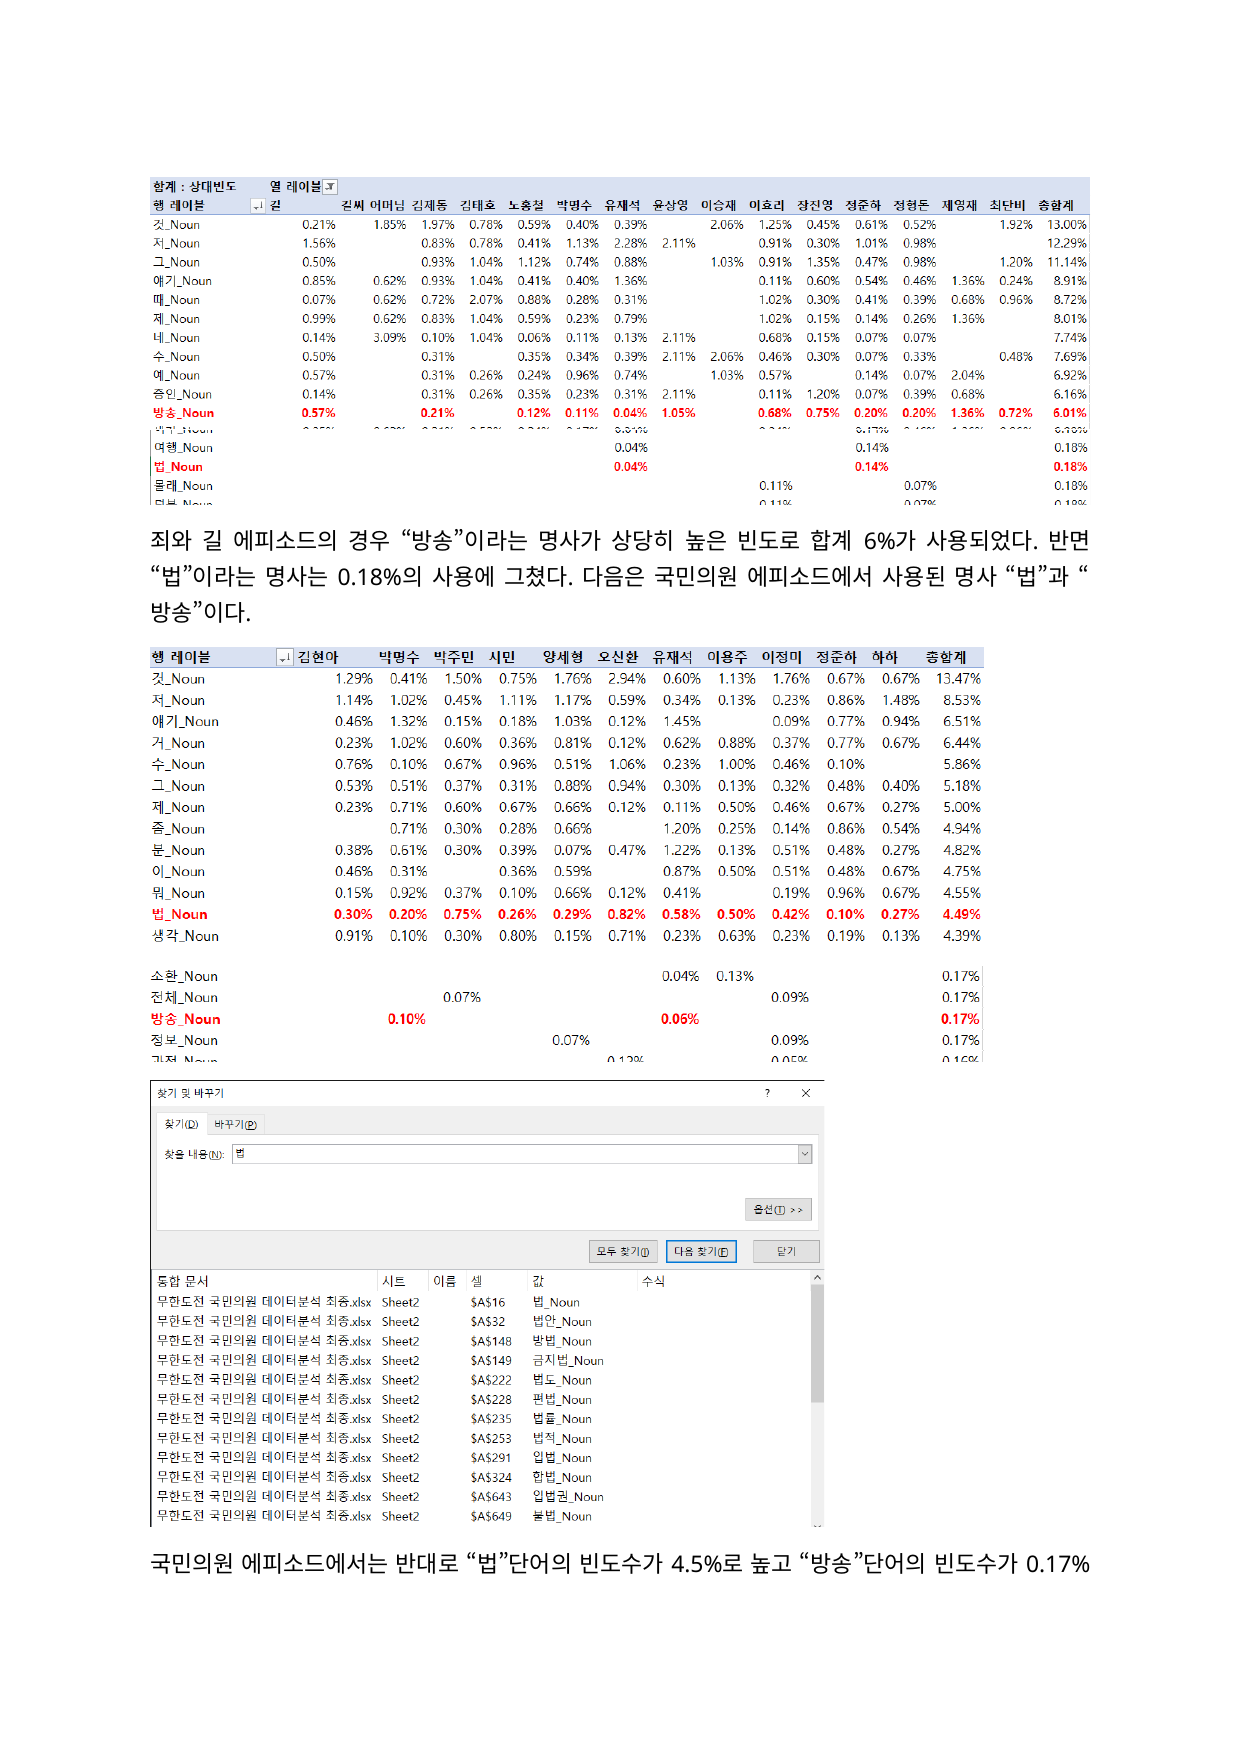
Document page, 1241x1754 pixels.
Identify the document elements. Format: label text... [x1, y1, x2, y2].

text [150, 1546, 1090, 1579]
picture [150, 430, 1091, 505]
picture [150, 966, 984, 1062]
text 죄와 길 에피소드의 경우 “방송”이라는 명사가 상당히 높은 빈도로 합계 6%가 사용되었다. 반면 “법”이라는 명사는 0.18%의 사용에 그쳤다. 다음은 국민의원 에피소드에서 사용된 명사 “법”과 “방송”이다. [150, 523, 1090, 628]
picture [150, 1080, 825, 1527]
picture [150, 177, 1091, 429]
picture [150, 647, 984, 948]
